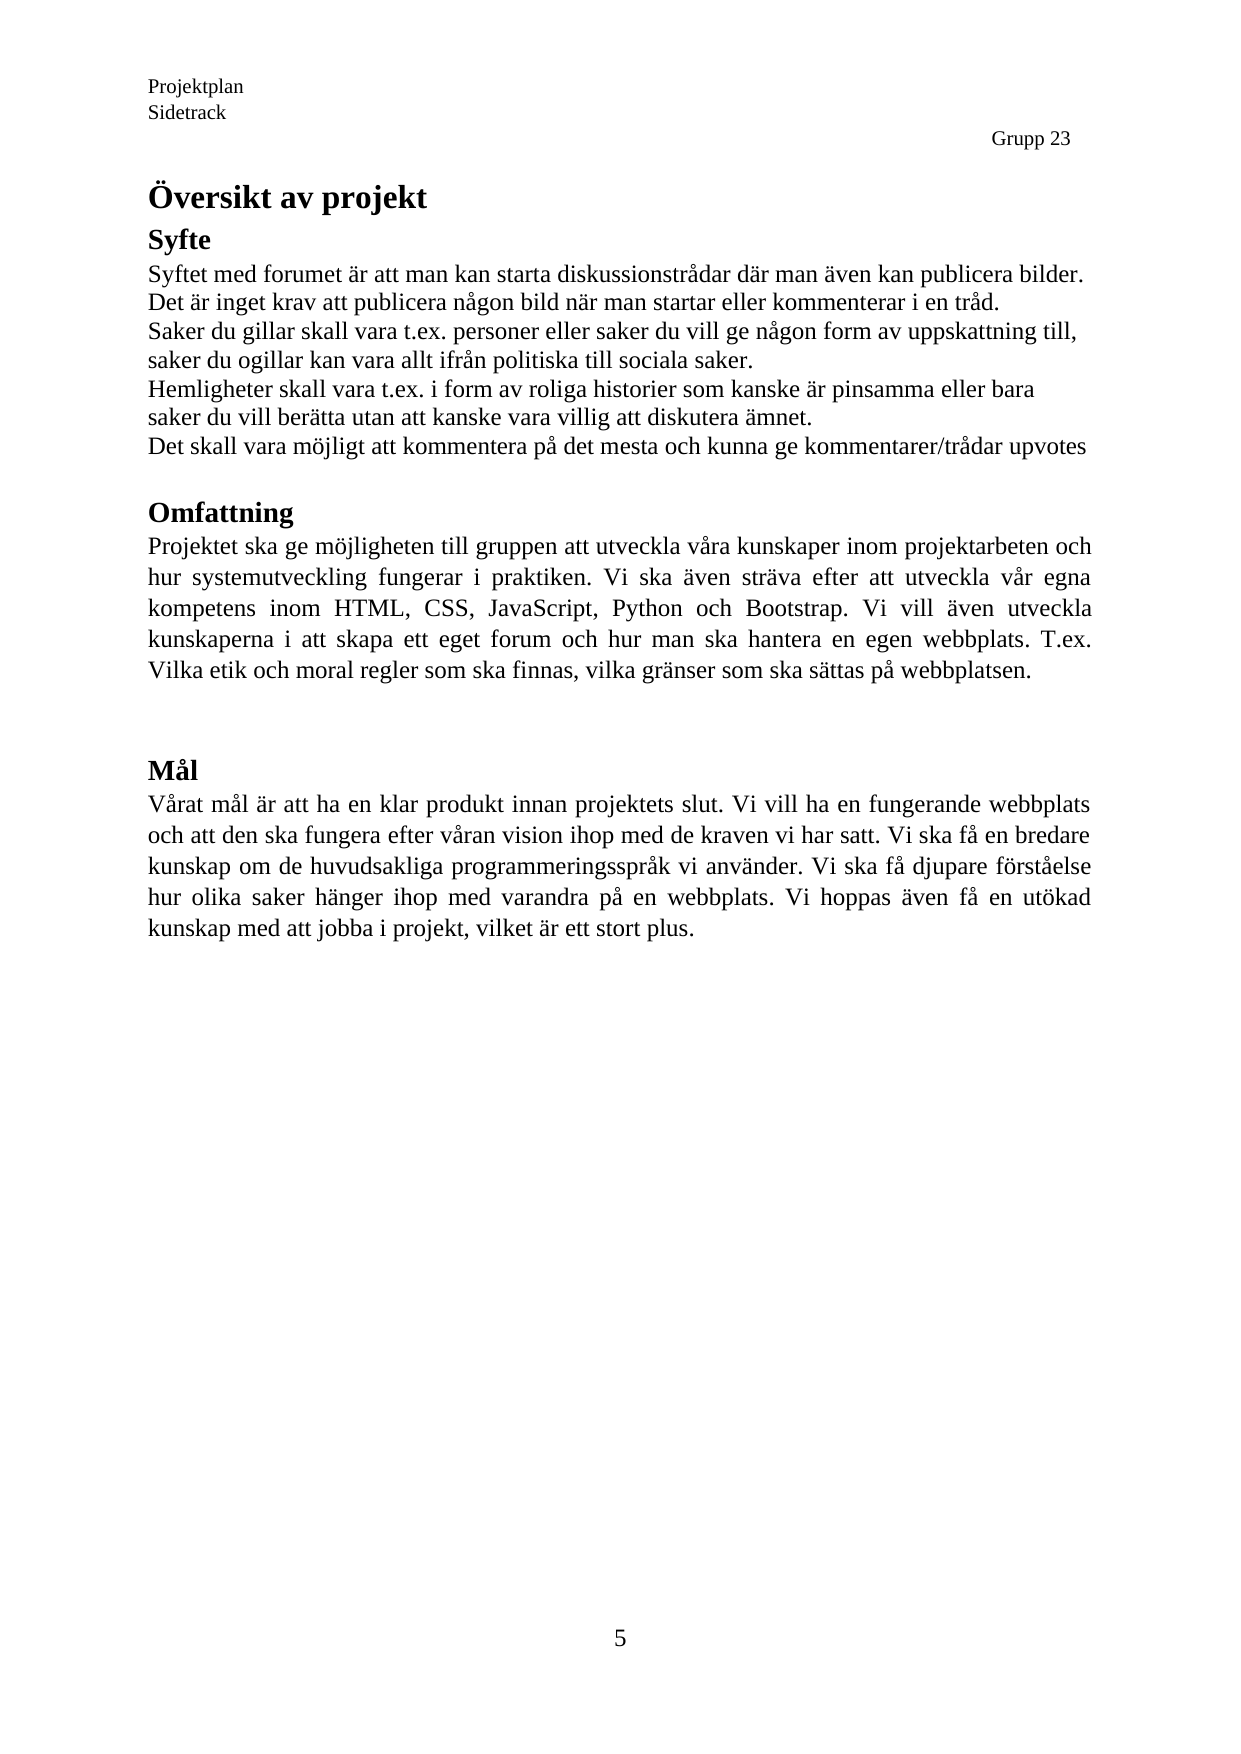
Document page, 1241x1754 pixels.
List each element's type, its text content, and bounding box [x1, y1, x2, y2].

text Vårat mål är att ha en klar produkt innan projektets slut. Vi vill ha en fungerande webbplats och att den ska fungera efter våran vision ihop med de kraven vi har satt. Vi ska få en bredare kunskap om de huvudsakliga programmeringsspråk vi använder. Vi ska få djupare förståelse hur olika saker hänger ihop med varandra på en webbplats. Vi hoppas även få en utökad kunskap med att jobba i projekt, vilket är ett stort plus. [148, 789, 1093, 942]
subtitle Omfattning [148, 495, 1093, 529]
subtitle Översikt av projekt [148, 177, 1093, 215]
subtitle Syfte [148, 222, 1093, 256]
text Hemligheter skall vara t.ex. i form av roliga historier som kanske är pinsamma eller bara saker du vill berätta utan att kanske vara villig att diskutera ämnet. [148, 374, 1093, 431]
text Syftet med forumet är att man kan starta diskussionstrådar där man även kan publicera bilder. Det är inget krav att publicera någon bild när man startar eller kommenterar i en tråd. [148, 259, 1093, 316]
text Saker du gillar skall vara t.ex. personer eller saker du vill ge någon form av uppskattning till, saker du ogillar kan vara allt ifrån politiska till sociala saker. [148, 316, 1093, 374]
text Det skall vara möjligt att kommentera på det mesta och kunna ge kommentarer/trådar upvotes [148, 431, 1093, 460]
subtitle Mål [148, 753, 1093, 786]
text Projektet ska ge möjligheten till gruppen att utveckla våra kunskaper inom projektarbeten och hur systemutveckling fungerar i praktiken. Vi ska även sträva efter att utveckla vår egna kompetens inom HTML, CSS, JavaScript, Python och Bootstrap. Vi vill även utveckla kunskaperna i att skapa ett eget forum och hur man ska hantera en egen webbplats. T.ex. Vilka etik och moral regler som ska finnas, vilka gränser som ska sättas på webbplatsen. [148, 531, 1093, 684]
